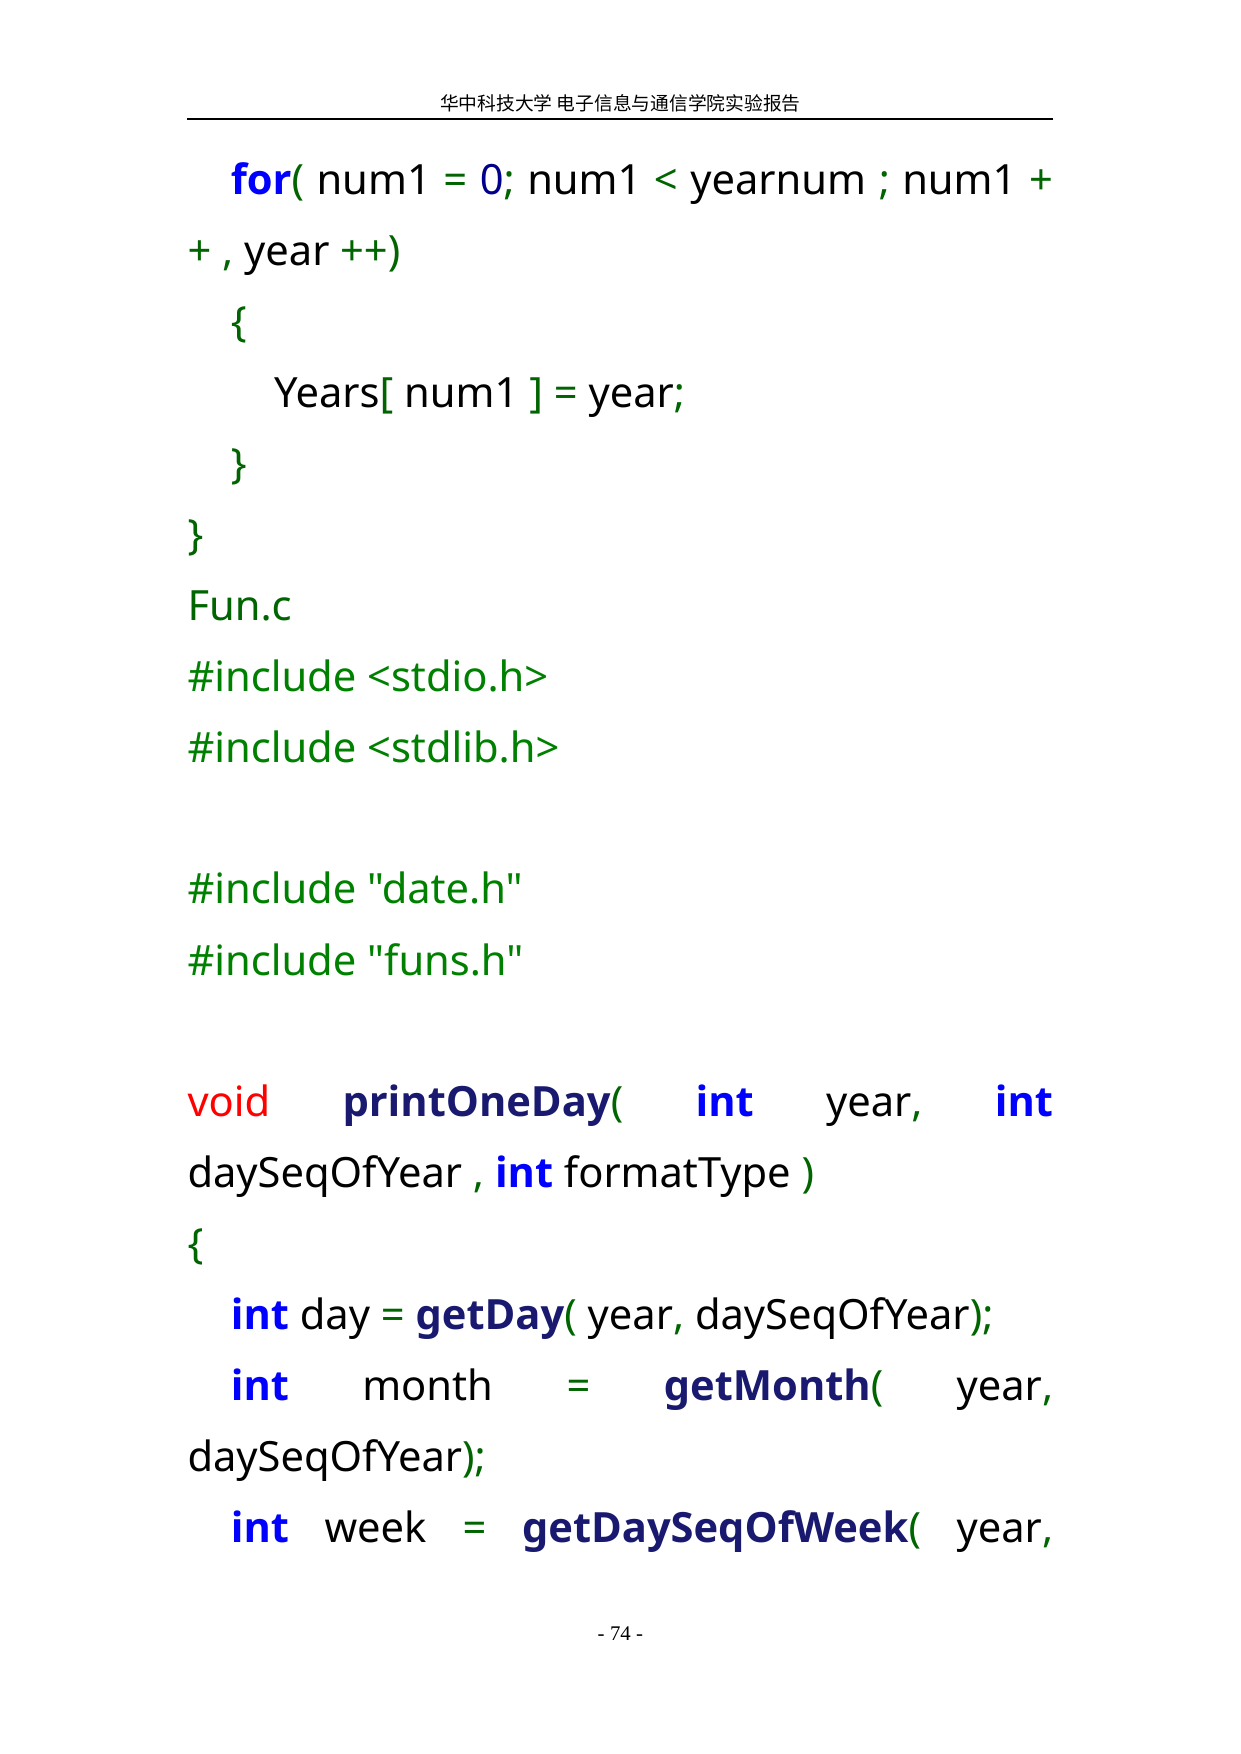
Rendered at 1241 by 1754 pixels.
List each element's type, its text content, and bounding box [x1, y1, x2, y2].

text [187, 647, 1053, 1554]
text Fun.c [187, 576, 1053, 632]
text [187, 150, 1053, 561]
